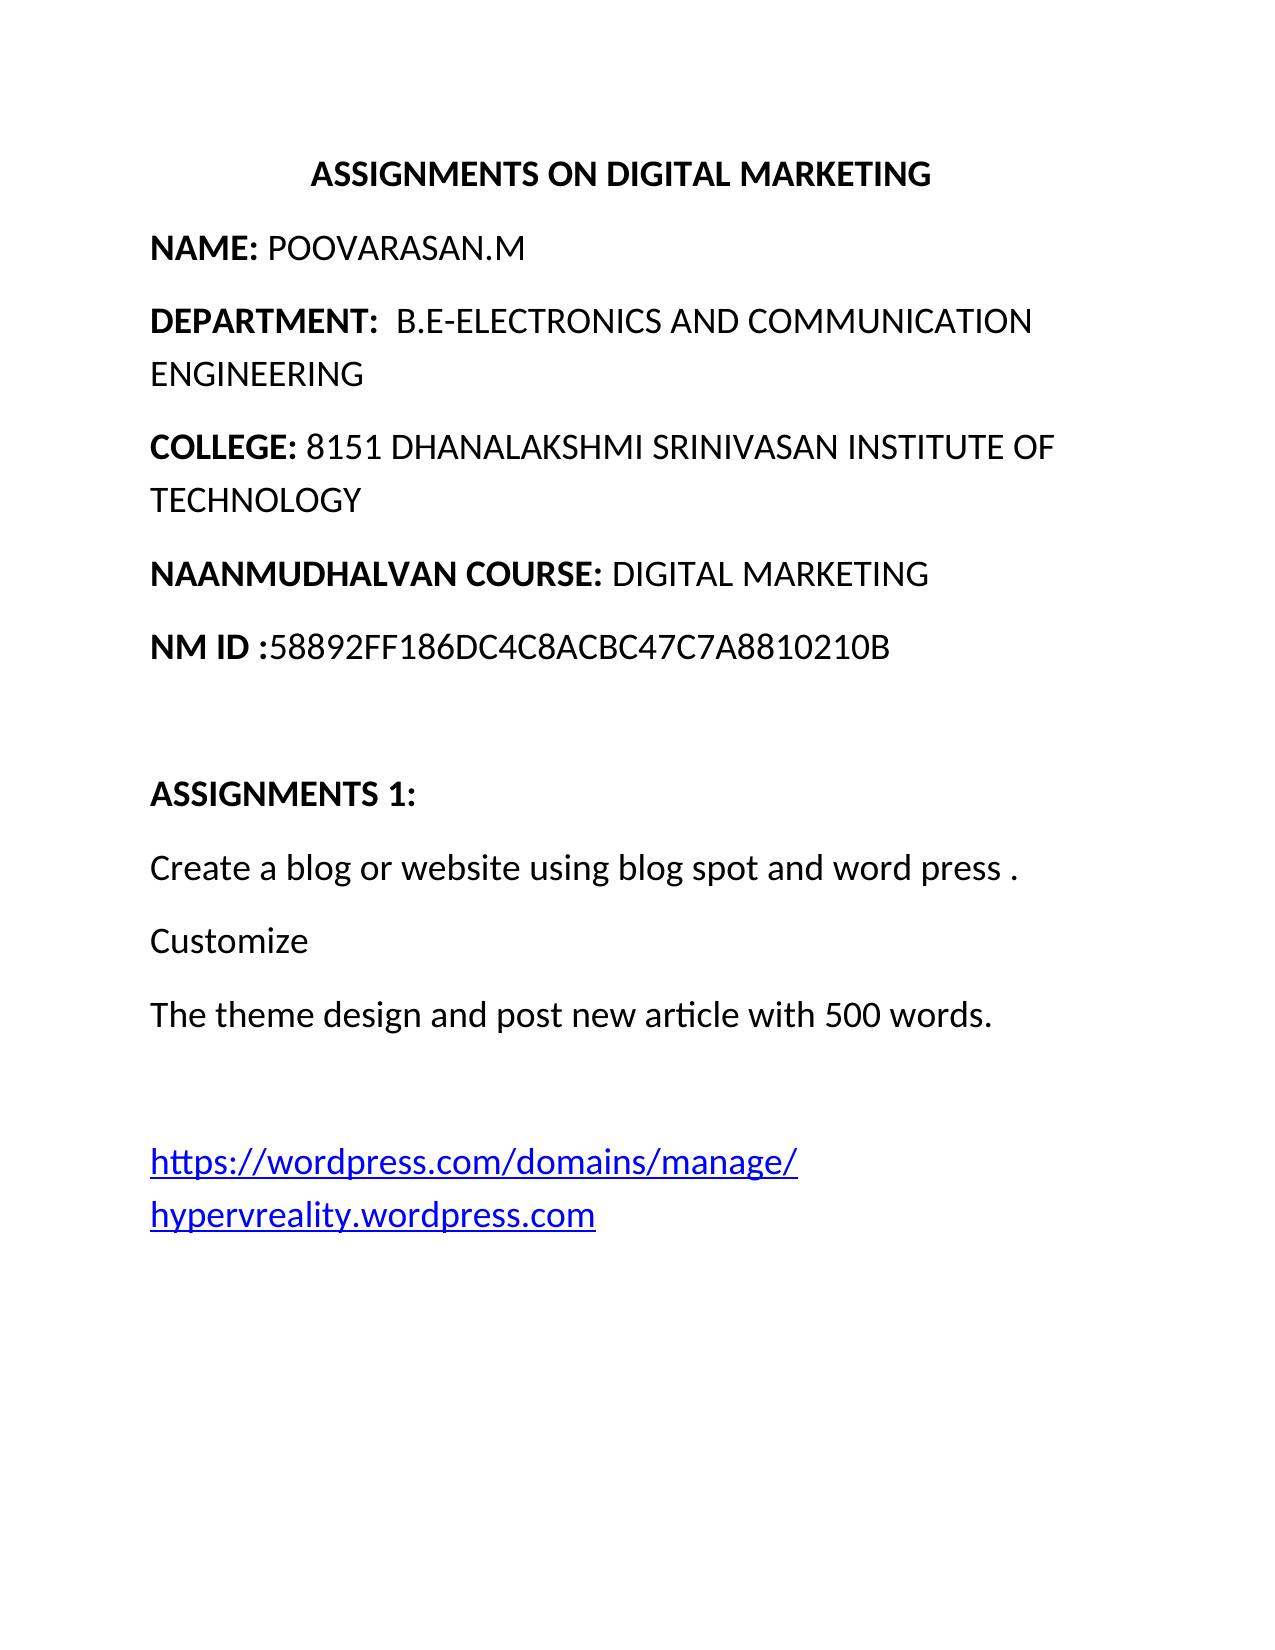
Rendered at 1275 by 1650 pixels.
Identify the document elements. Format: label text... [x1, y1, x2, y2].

text Create a blog or website using blog spot and word press . [150, 844, 1125, 889]
text ASSIGNMENTS 1: [150, 770, 1125, 816]
text The theme design and post new article with 500 words. [150, 991, 1125, 1037]
text COLLEGE: 8151 DHANALAKSHMI SRINIVASAN INSTITUTE OF TECHNOLOGY [150, 423, 1125, 522]
text NM ID :58892FF186DC4C8ACBC47C7A8810210B [150, 623, 1125, 669]
text NAANMUDHALVAN COURSE: DIGITAL MARKETING [150, 549, 1125, 595]
text Customize [150, 917, 1125, 963]
text https://wordpress.com/domains/manage/hypervreality.wordpress.com [150, 1138, 1125, 1236]
text DEPARTMENT: B.E-ELECTRONICS AND COMMUNICATION ENGINEERING [150, 297, 1125, 396]
text ASSIGNMENTS ON DIGITAL MARKETING [150, 150, 1125, 196]
text NAME: POOVARASAN.M [150, 223, 1125, 269]
